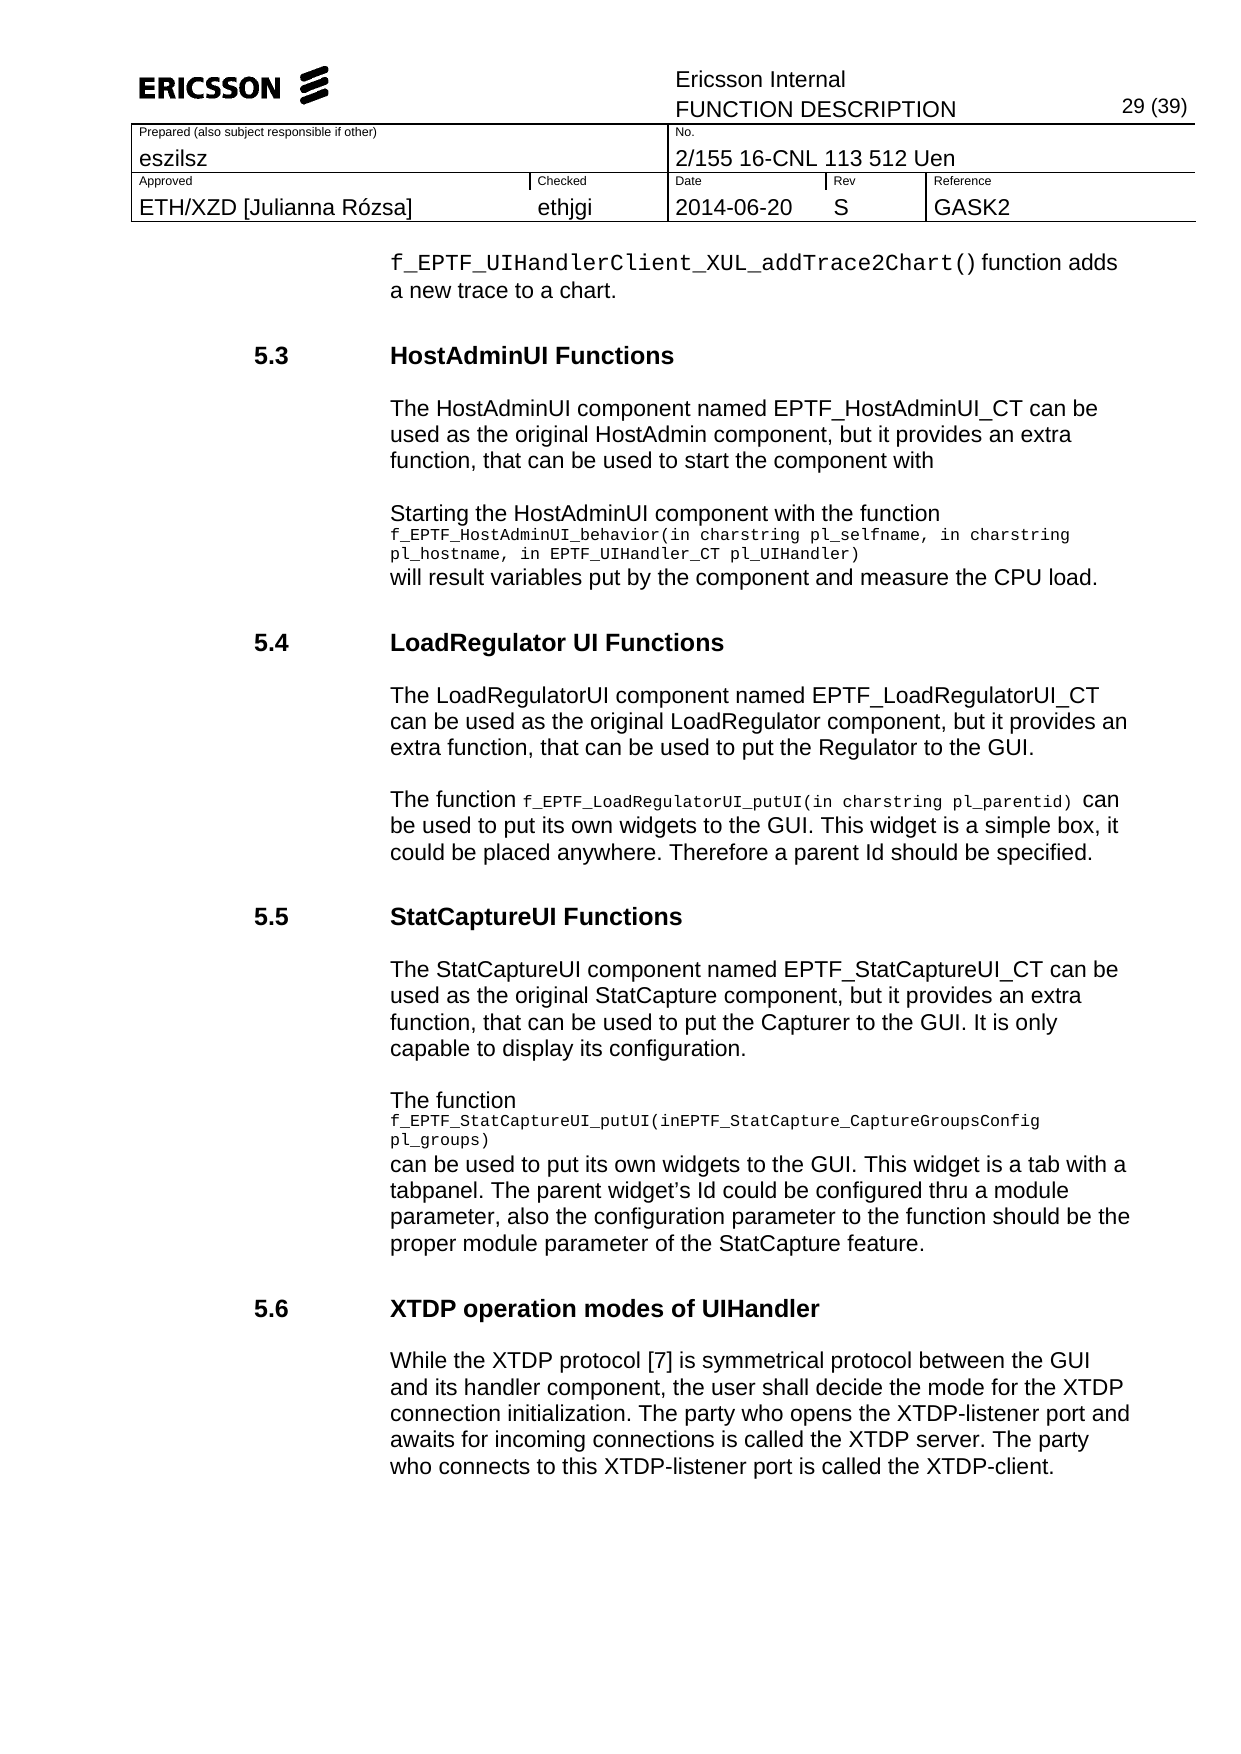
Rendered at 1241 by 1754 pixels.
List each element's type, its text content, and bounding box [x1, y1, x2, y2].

text f_EPTF_UIHandlerClient_XUL_addTrace2Chart() function adds a new trace to a chart. [390, 249, 1134, 303]
subtitle HostAdminUI Functions [254, 341, 1134, 369]
text The HostAdminUI component named EPTF_HostAdminUI_CT can be used as the original HostAdmin component, but it provides an extra function, that can be used to start the component with [390, 394, 1134, 500]
text The LoadRegulatorUI component named EPTF_LoadRegulatorUI_CT can be used as the original LoadRegulator component, but it provides an extra function, that can be used to put the Regulator to the GUI. [390, 682, 1134, 761]
text The function f_EPTF_StatCaptureUI_putUI(inEPTF_StatCapture_CaptureGroupsConfig pl_groups) can be used to put its own widgets to the GUI. This widget is a tab with a tabpanel. The parent widget’s Id could be configured thru a module parameter, also the configuration parameter to the function should be the proper module parameter of the StatCapture feature. [390, 1087, 1134, 1256]
text While the XTDP protocol [7] is symmetrical protocol between the GUI and its handler component, the user shall decide the mode for the XTDP connection initialization. The party who opens the XTDP-listener port and awaits for incoming connections is called the XTDP server. The party who connects to this XTDP-listener port is called the XTDP-client. [390, 1347, 1134, 1479]
subtitle StatCaptureUI Functions [254, 902, 1134, 931]
subtitle XTDP operation modes of UIHandler [254, 1293, 1134, 1322]
text The function f_EPTF_LoadRegulatorUI_putUI(in charstring pl_parentid) can be used to put its own widgets to the GUI. This widget is a simple box, it could be placed anywhere. Therefore a parent Id should be specified. [390, 786, 1134, 865]
text The StatCaptureUI component named EPTF_StatCaptureUI_CT can be used as the original StatCapture component, but it provides an extra function, that can be used to put the Capturer to the GUI. It is only capable to display its configuration. [390, 956, 1134, 1062]
subtitle LoadRegulator UI Functions [254, 628, 1134, 657]
text Starting the HostAdminUI component with the function f_EPTF_HostAdminUI_behavior(in charstring pl_selfname, in charstring pl_hostname, in EPTF_UIHandler_CT pl_UIHandler) [390, 500, 1134, 564]
picture [138, 66, 329, 105]
text will result variables put by the component and measure the CPU load. [390, 564, 1134, 590]
